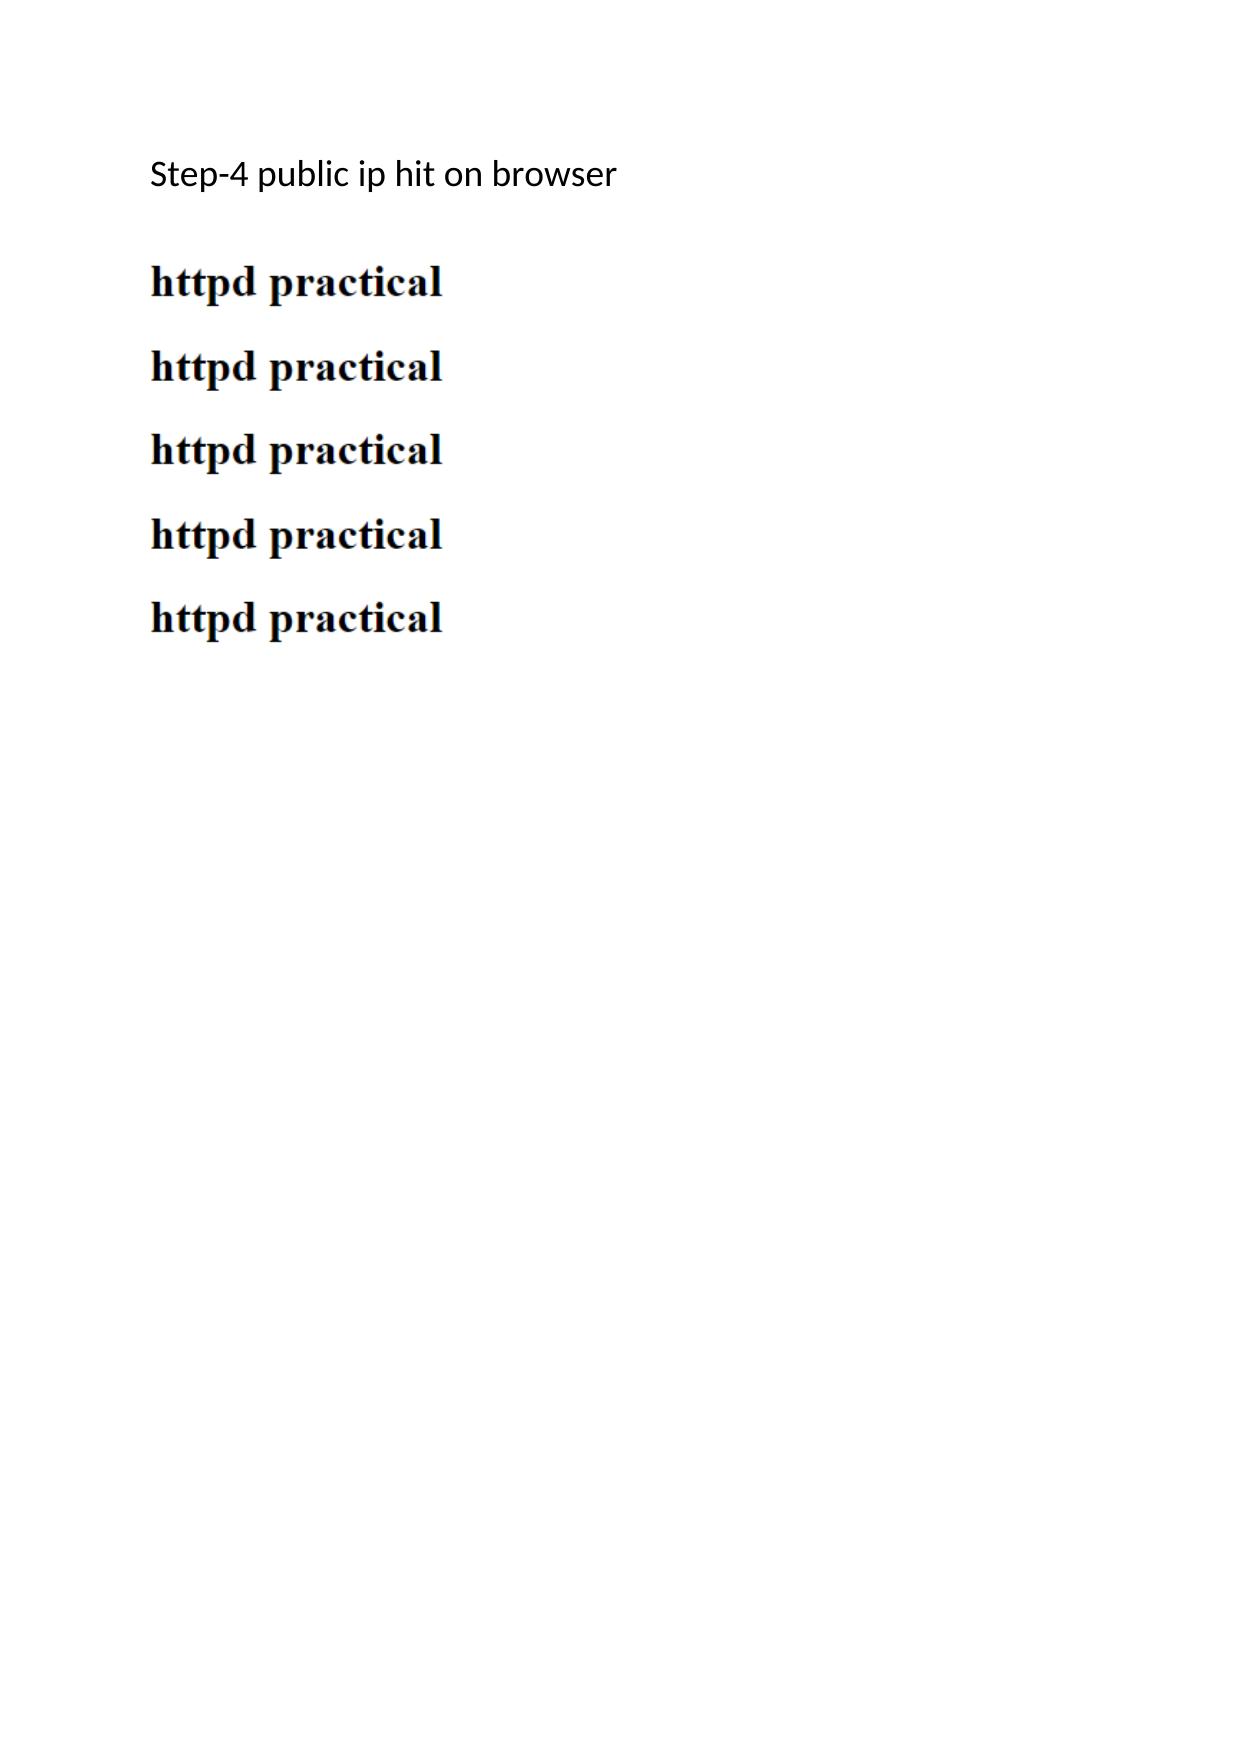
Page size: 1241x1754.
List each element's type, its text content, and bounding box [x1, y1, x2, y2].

text Step-4 public ip hit on browser [150, 150, 1090, 196]
picture [150, 223, 1091, 905]
